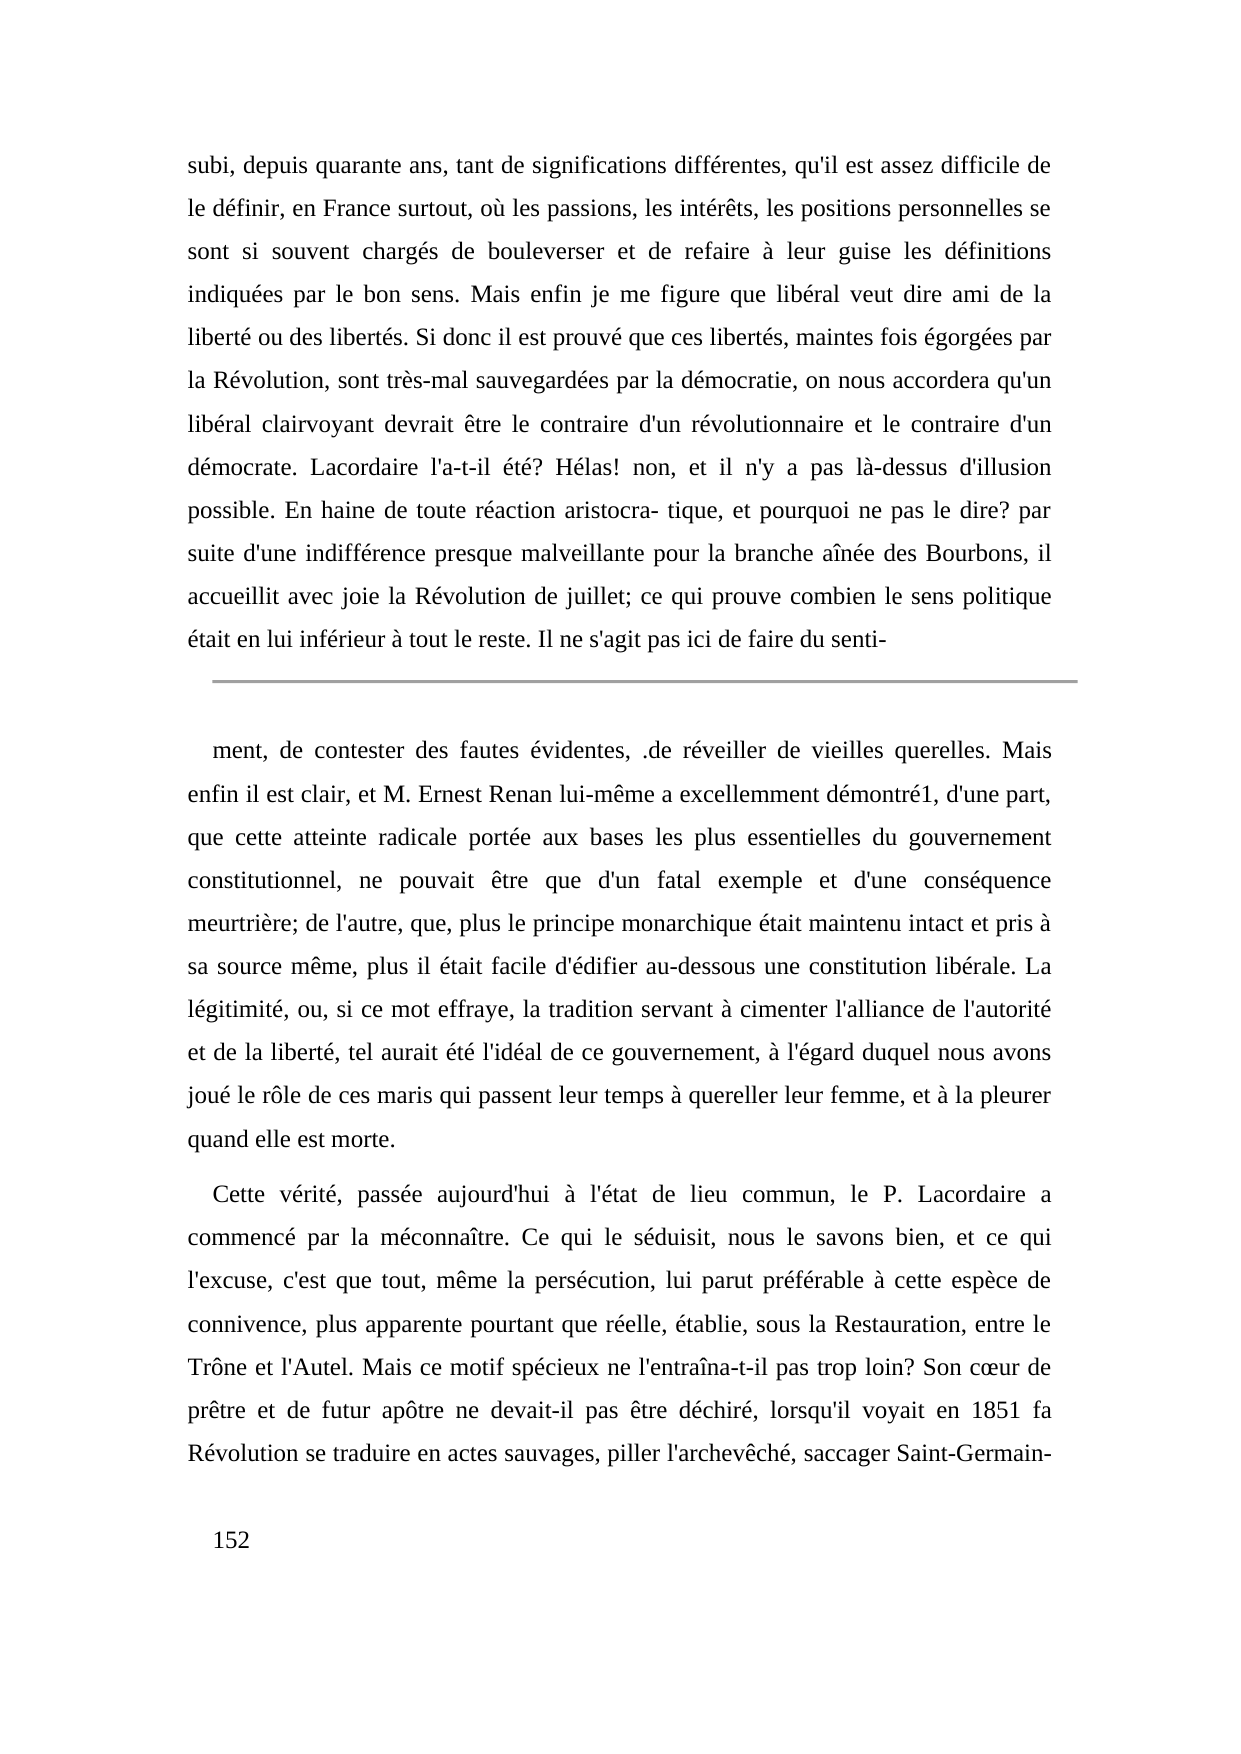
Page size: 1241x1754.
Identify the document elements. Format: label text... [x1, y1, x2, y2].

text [187, 1179, 1053, 1467]
text ment, de contester des fautes évidentes, .de réveiller de vieilles querelles. Mais enfin il est clair, et M. Ernest Renan lui-même a excellemment démontré1, d'une part, que cette atteinte radicale portée aux bases les plus essentielles du gouvernement constitutionnel, ne pouvait être que d'un fatal exemple et d'une conséquence meurtrière; de l'autre, que, plus le principe monarchique était maintenu intact et pris à sa source même, plus il était facile d'édifier au-dessous une constitution libérale. La légitimité, ou, si ce mot effraye, la tradition servant à cimenter l'alliance de l'autorité et de la liberté, tel aurait été l'idéal de ce gouvernement, à l'égard duquel nous avons joué le rôle de ces maris qui passent leur temps à quereller leur femme, et à la pleurer quand elle est morte. [187, 736, 1053, 1152]
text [187, 150, 1053, 653]
